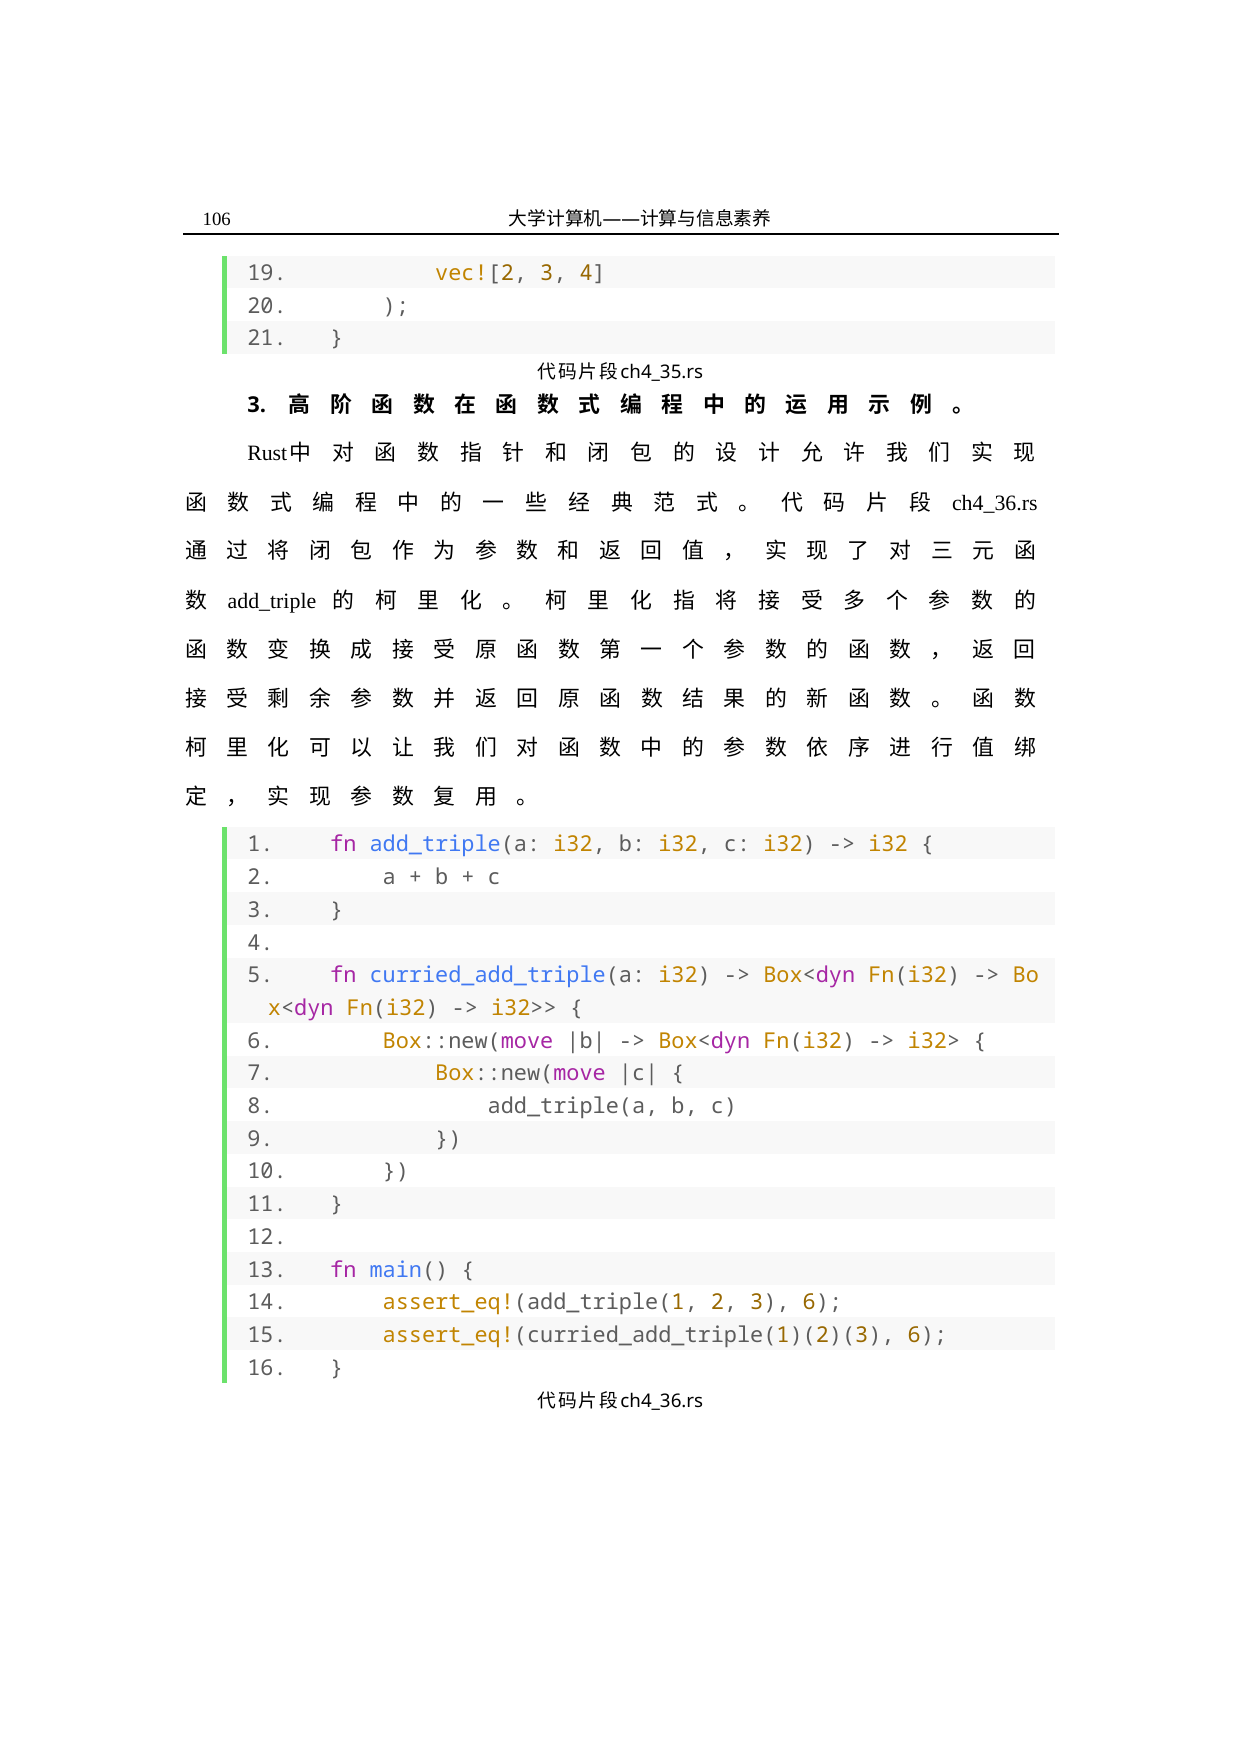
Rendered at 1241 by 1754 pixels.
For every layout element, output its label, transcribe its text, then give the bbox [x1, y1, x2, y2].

list fn curried_add_triple(a: i32) -> Box<dyn Fn(i32) -> Box<dyn Fn(i32) -> i32>> { [227, 958, 1055, 1023]
list fn main() { [227, 1252, 1055, 1285]
list Box::new(move |c| { [227, 1056, 1055, 1088]
list } [227, 892, 1055, 925]
list } [227, 1350, 1055, 1383]
text Rust中对函数指针和闭包的设计允许我们实现函数式编程中的一些经典范式。代码片段ch4_36.rs通过将闭包作为参数和返回值，实现了对三元函数add_triple的柯里化。柯里化指将接受多个参数的函数变换成接受原函数第一个参数的函数，返回接受剩余参数并返回原函数结果的新函数。函数柯里化可以让我们对函数中的参数依序进行值绑定，实现参数复用。 [185, 435, 1055, 811]
list assert_eq!(add_triple(1, 2, 3), 6); [227, 1285, 1055, 1317]
list fn add_triple(a: i32, b: i32, c: i32) -> i32 { [227, 827, 1055, 859]
list a + b + c [227, 859, 1055, 892]
text 代码片段ch4_35.rs [185, 354, 1055, 386]
list vec![2, 3, 4] [227, 256, 1055, 288]
list Box::new(move |b| -> Box<dyn Fn(i32) -> i32> { [227, 1023, 1055, 1056]
list }) [227, 1121, 1055, 1154]
list }) [227, 1154, 1055, 1187]
text 3. 高阶函数在函数式编程中的运用示例。 [185, 386, 1055, 419]
list assert_eq!(curried_add_triple(1)(2)(3), 6); [227, 1317, 1055, 1350]
list } [227, 1187, 1055, 1219]
list add_triple(a, b, c) [227, 1088, 1055, 1121]
text 代码片段ch4_36.rs [185, 1383, 1055, 1416]
list ); [227, 288, 1055, 321]
list } [227, 321, 1055, 354]
